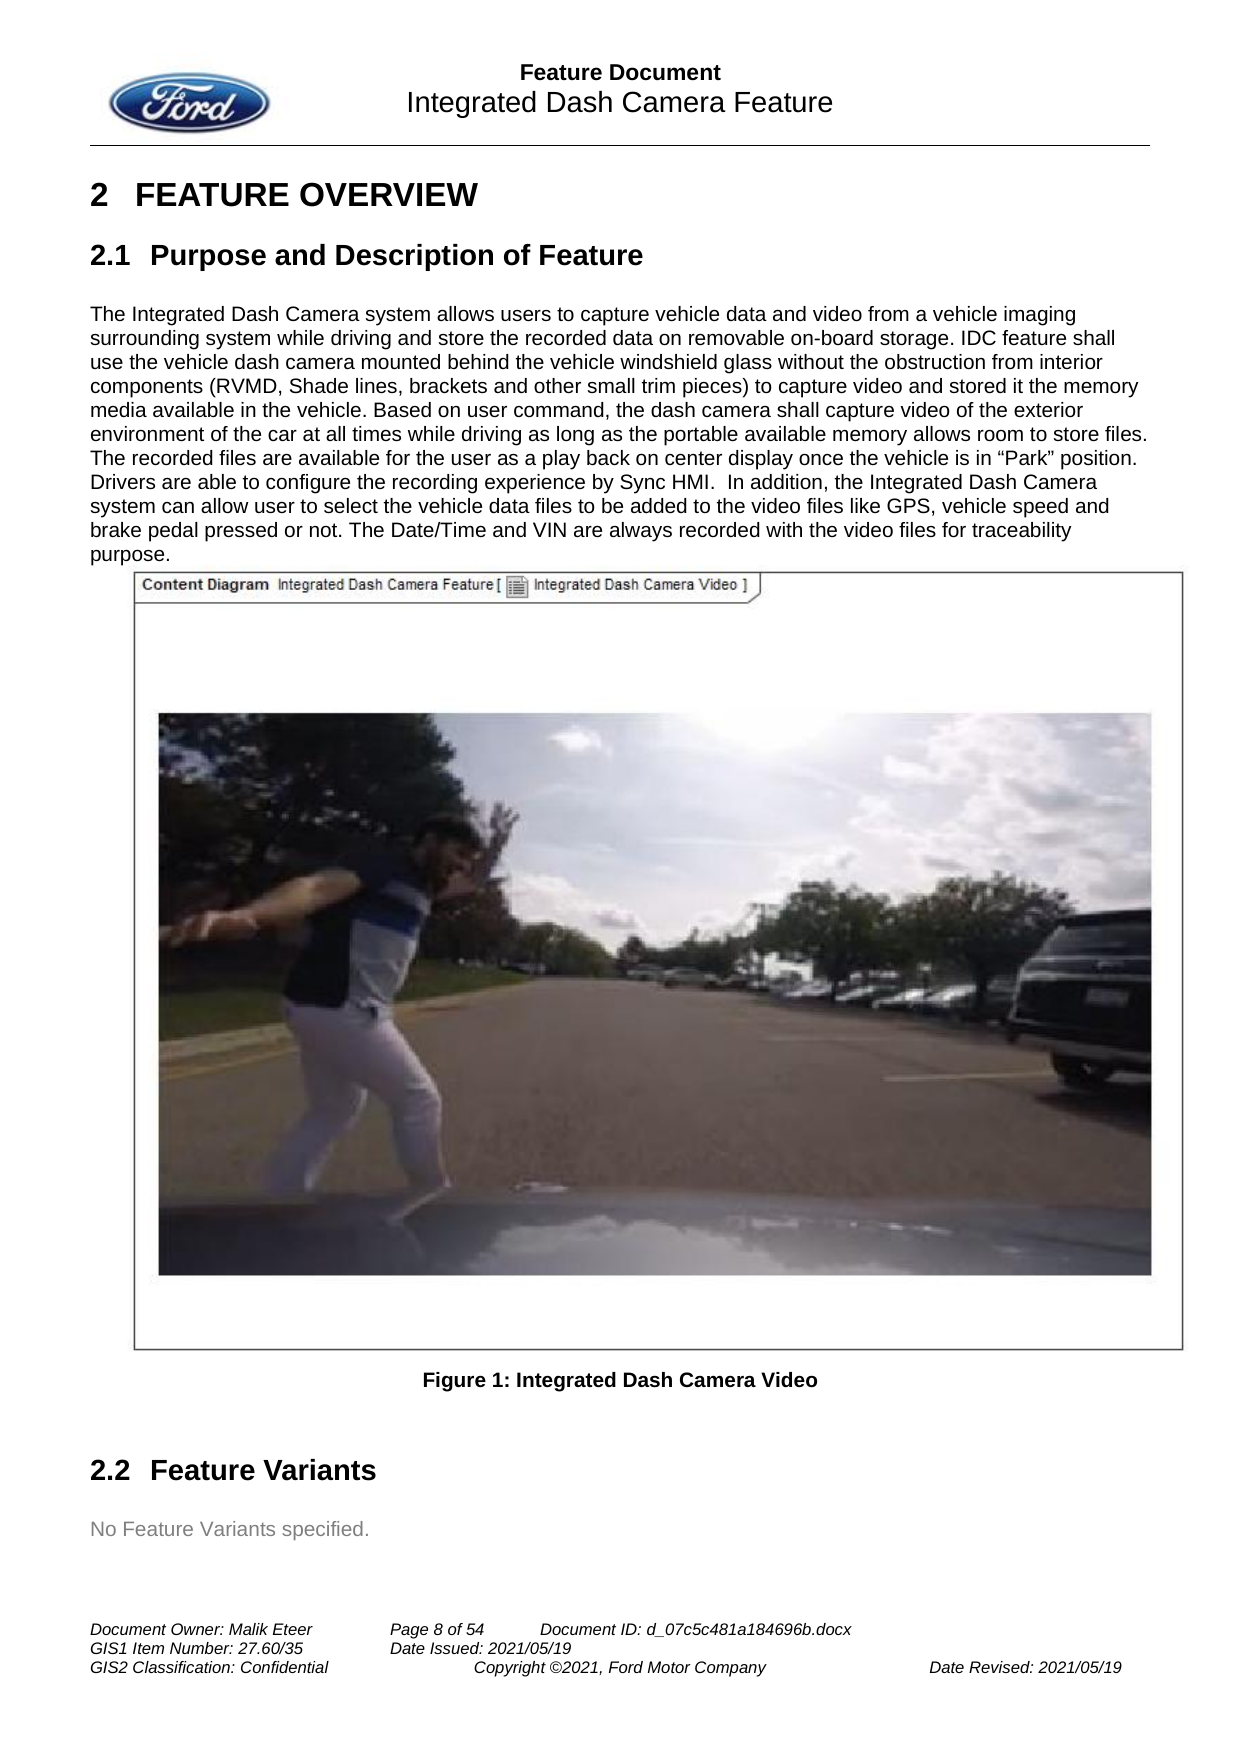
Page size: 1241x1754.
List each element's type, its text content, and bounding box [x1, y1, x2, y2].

subtitle Purpose and Description of Feature [90, 238, 1150, 272]
picture [127, 565, 1188, 1356]
text No Feature Variants specified. [90, 1517, 1150, 1541]
text The Integrated Dash Camera system allows users to capture vehicle data and video from a vehicle imaging surrounding system while driving and store the recorded data on removable on-board storage. IDC feature shall use the vehicle dash camera mounted behind the vehicle windshield glass without the obstruction from interior components (RVMD, Shade lines, brackets and other small trim pieces) to capture video and stored it the memory media available in the vehicle. Based on user command, the dash camera shall capture video of the exterior environment of the car at all times while driving as long as the portable available memory allows room to store files. The recorded files are available for the user as a play back on center display once the vehicle is in “Park” position. Drivers are able to configure the recording experience by Sync HMI. In addition, the Integrated Dash Camera system can allow user to select the vehicle data files to be added to the video files like GPS, vehicle speed and brake pedal pressed or not. The Date/Time and VIN are always recorded with the video files for traceability purpose. [90, 302, 1150, 566]
picture [89, 53, 290, 154]
subtitle Feature Variants [90, 1453, 1150, 1487]
subtitle Feature Overview [90, 175, 1150, 213]
